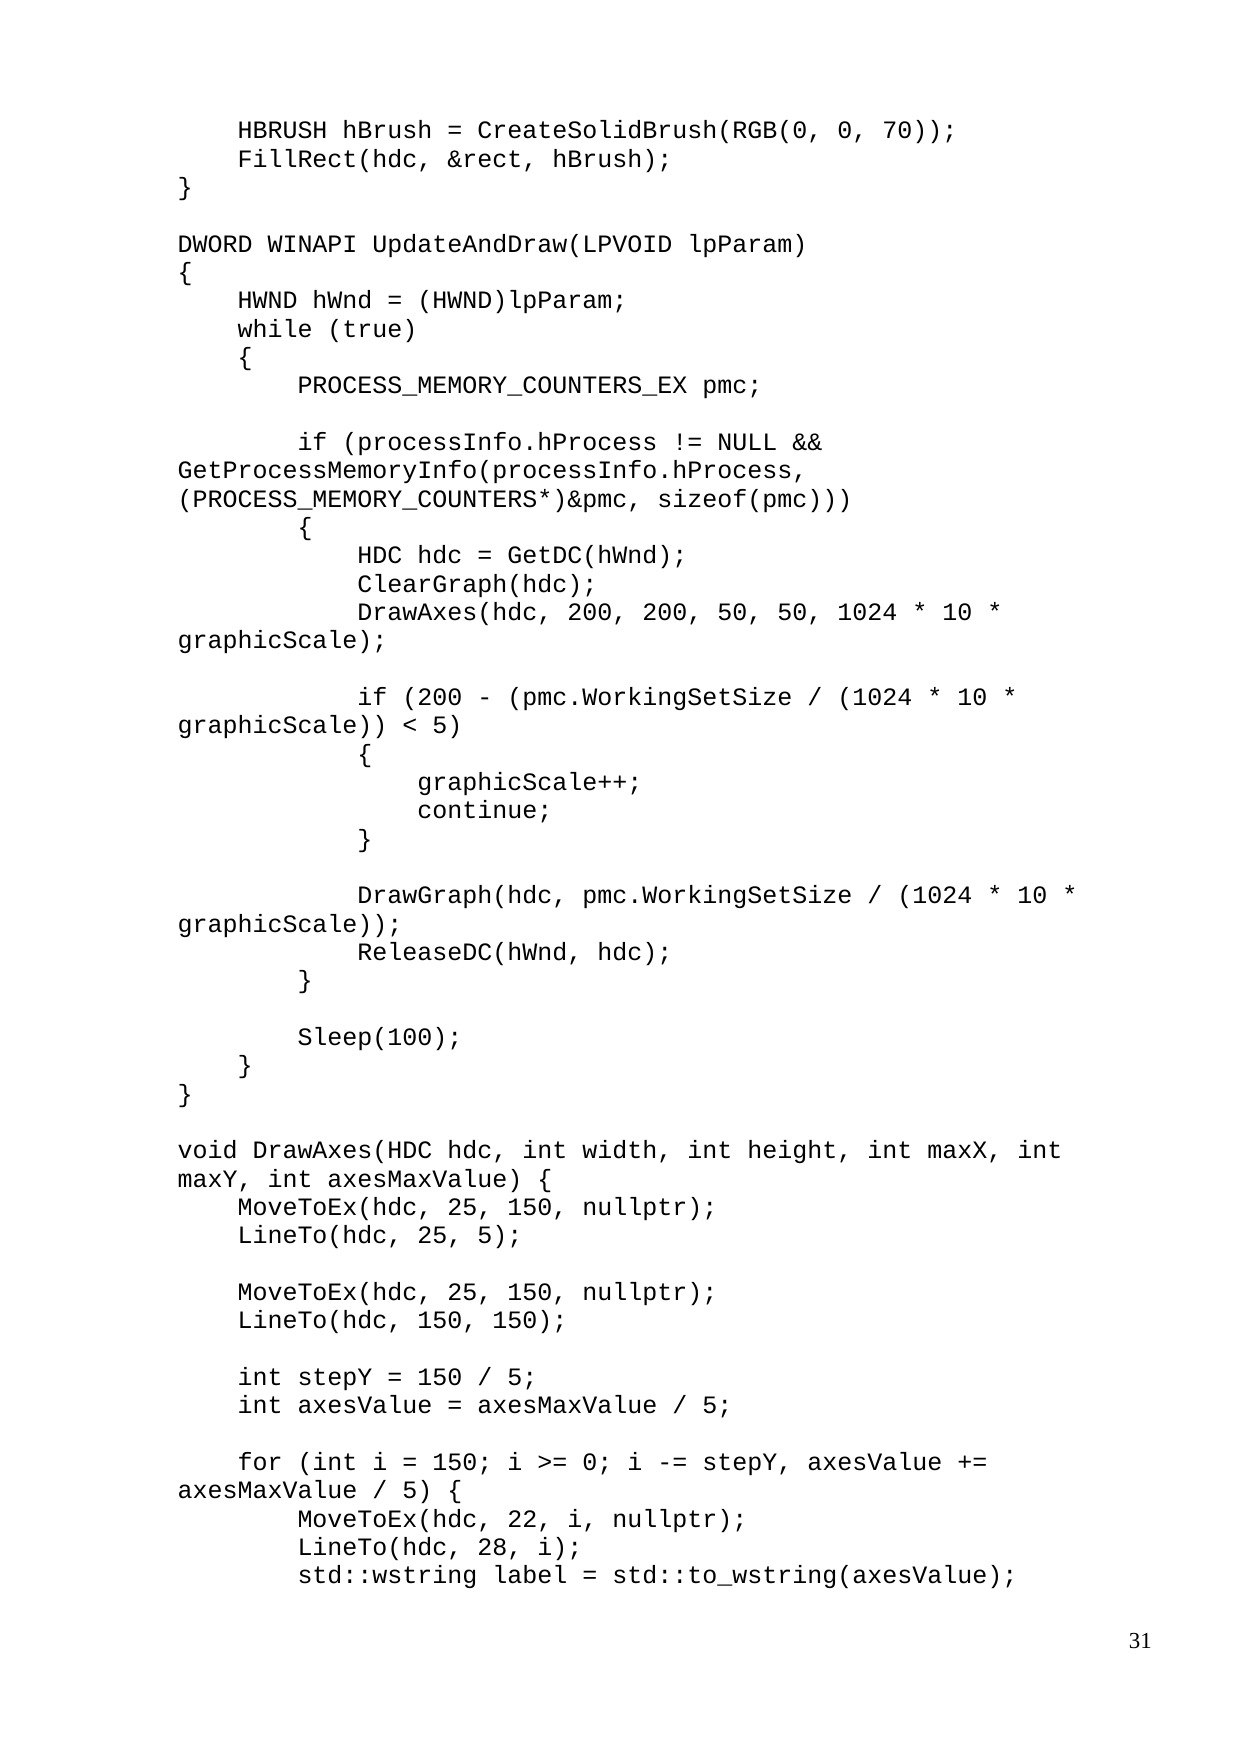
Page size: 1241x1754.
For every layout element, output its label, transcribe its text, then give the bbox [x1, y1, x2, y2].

text } [177, 826, 1152, 855]
text std::wstring label = std::to_wstring(axesValue); [177, 1563, 1152, 1591]
text if (200 - (pmc.WorkingSetSize / (1024 * 10 * graphicScale)) < 5) [177, 685, 1152, 741]
text { [177, 260, 1152, 288]
text HDC hdc = GetDC(hWnd); [177, 543, 1152, 571]
text Sleep(100); [177, 1025, 1152, 1053]
text FillRect(hdc, &rect, hBrush); [177, 146, 1152, 175]
text LineTo(hdc, 150, 150); [177, 1308, 1152, 1336]
text DrawAxes(hdc, 200, 200, 50, 50, 1024 * 10 * graphicScale); [177, 600, 1152, 656]
text { [177, 345, 1152, 373]
text if (processInfo.hProcess != NULL && GetProcessMemoryInfo(processInfo.hProcess, (PROCESS_MEMORY_COUNTERS*)&pmc, sizeof(pmc))) [177, 430, 1152, 515]
text HWND hWnd = (HWND)lpParam; [177, 288, 1152, 316]
text void DrawAxes(HDC hdc, int width, int height, int maxX, int maxY, int axesMaxValue) { [177, 1138, 1152, 1195]
text for (int i = 150; i >= 0; i -= stepY, axesValue += axesMaxValue / 5) { [177, 1450, 1152, 1506]
text continue; [177, 798, 1152, 826]
text LineTo(hdc, 25, 5); [177, 1223, 1152, 1251]
text DrawGraph(hdc, pmc.WorkingSetSize / (1024 * 10 * graphicScale)); [177, 883, 1152, 940]
text } [177, 1053, 1152, 1081]
text } [177, 1081, 1152, 1110]
text int stepY = 150 / 5; [177, 1365, 1152, 1393]
text ReleaseDC(hWnd, hdc); [177, 940, 1152, 968]
text PROCESS_MEMORY_COUNTERS_EX pmc; [177, 373, 1152, 401]
text } [177, 175, 1152, 203]
text MoveToEx(hdc, 22, i, nullptr); [177, 1506, 1152, 1535]
text HBRUSH hBrush = CreateSolidBrush(RGB(0, 0, 70)); [177, 118, 1152, 146]
text ClearGraph(hdc); [177, 571, 1152, 600]
text { [177, 515, 1152, 543]
text while (true) [177, 316, 1152, 345]
text LineTo(hdc, 28, i); [177, 1535, 1152, 1563]
text graphicScale++; [177, 770, 1152, 798]
text } [177, 968, 1152, 996]
text MoveToEx(hdc, 25, 150, nullptr); [177, 1195, 1152, 1223]
text DWORD WINAPI UpdateAndDraw(LPVOID lpParam) [177, 231, 1152, 260]
text MoveToEx(hdc, 25, 150, nullptr); [177, 1280, 1152, 1308]
text { [177, 741, 1152, 770]
text int axesValue = axesMaxValue / 5; [177, 1393, 1152, 1421]
